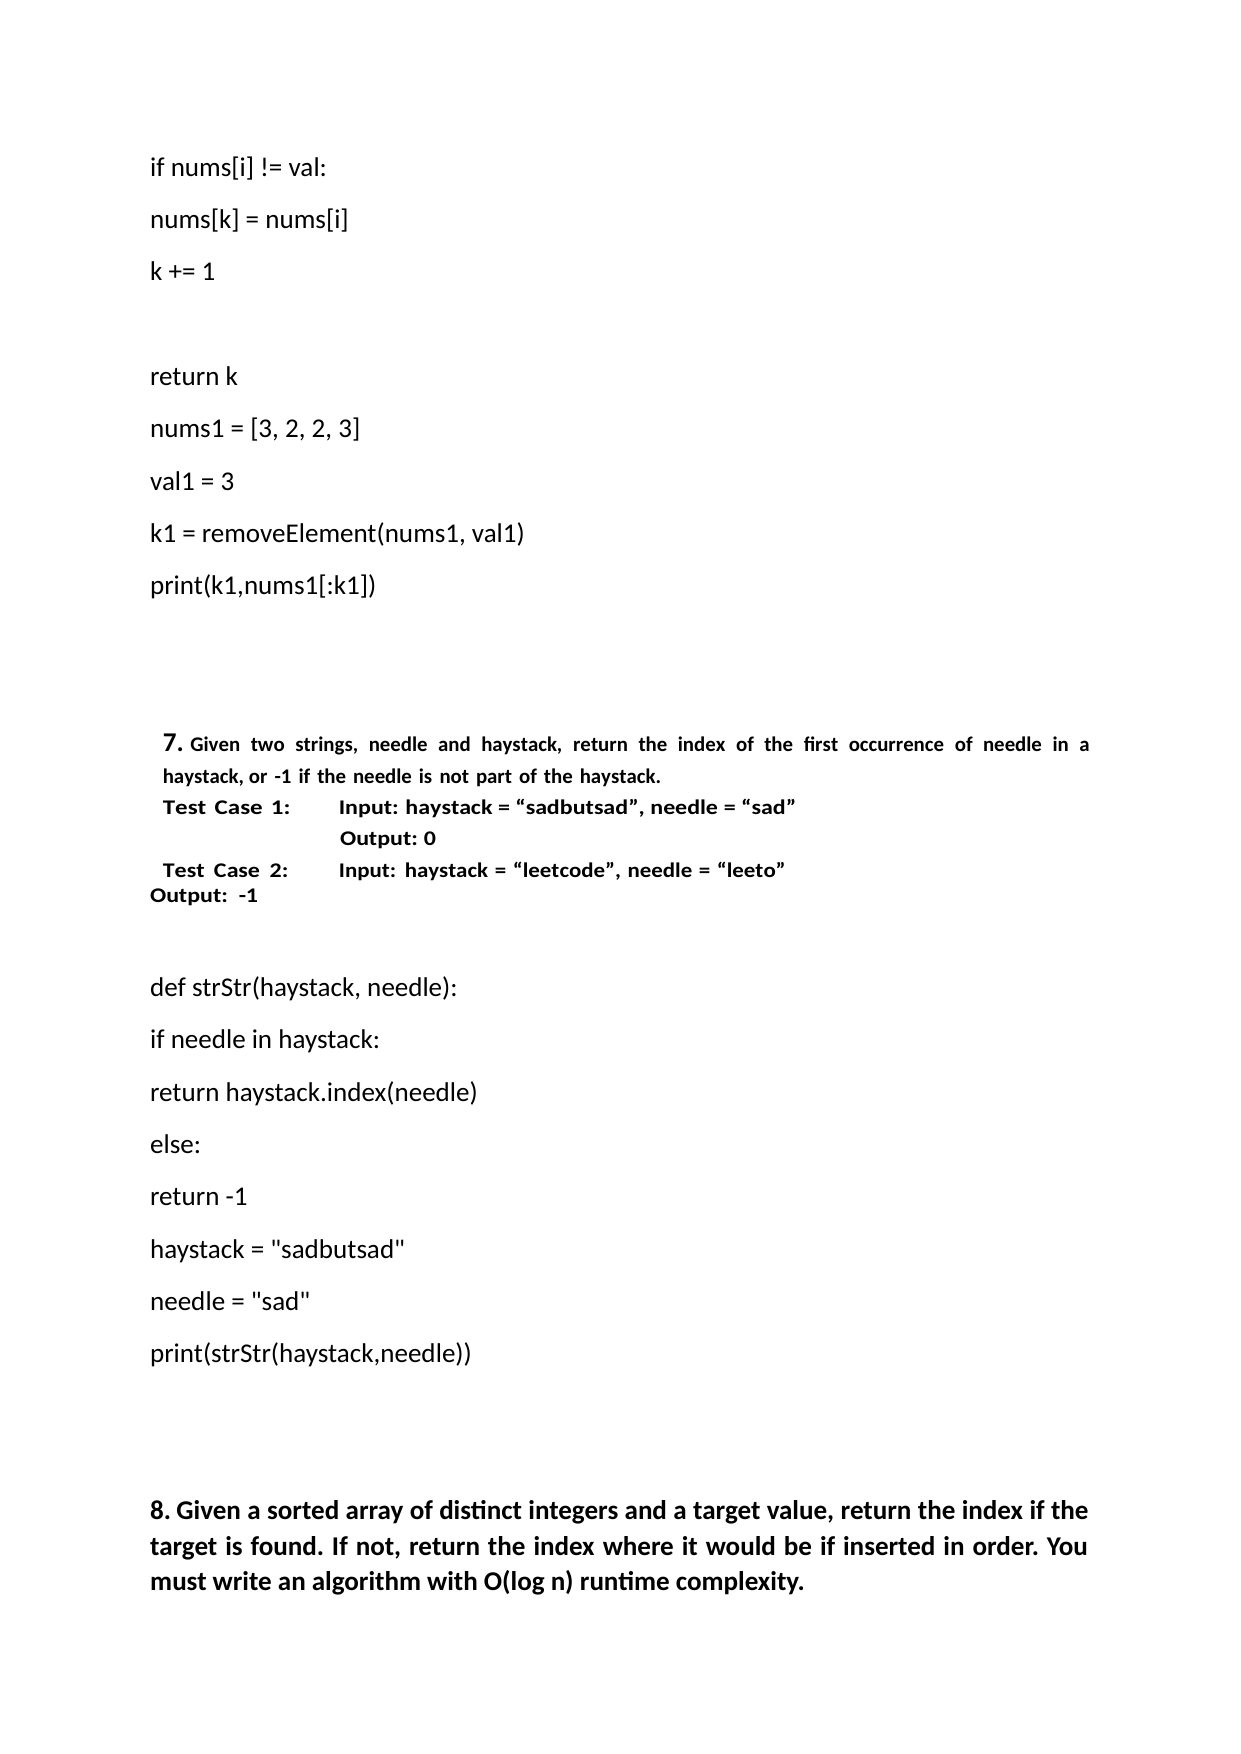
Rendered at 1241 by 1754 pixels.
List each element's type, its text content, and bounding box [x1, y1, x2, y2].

text print(strStr(haystack,needle)) [150, 1336, 1090, 1369]
text Test Case 2: Input: haystack = “leetcode”, needle = “leeto” [163, 857, 1090, 882]
text def strStr(haystack, needle): [150, 970, 1090, 1003]
text if nums[i] != val: [150, 150, 1090, 183]
text Test Case 1: Input: haystack = “sadbutsad”, needle = “sad” [163, 794, 1090, 820]
text nums1 = [3, 2, 2, 3] [150, 411, 1090, 444]
text nums[k] = nums[i] [150, 202, 1090, 235]
text return k [150, 359, 1090, 392]
text needle = "sad" [150, 1284, 1090, 1317]
text k1 = removeElement(nums1, val1) [150, 516, 1090, 549]
text k += 1 [150, 254, 1090, 288]
text if needle in haystack: [150, 1023, 1090, 1056]
text else: [150, 1127, 1090, 1160]
text Output: -1 [150, 882, 1090, 908]
text val1 = 3 [150, 464, 1090, 497]
text print(k1,nums1[:k1]) [150, 568, 1090, 601]
text 7. Given two strings, needle and haystack, return the index of the first occurrence of needle in a haystack, or -1 if the needle is not part of the haystack. [163, 725, 1090, 789]
text return -1 [150, 1179, 1090, 1212]
text 8. Given a sorted array of distinct integers and a target value, return the index if the target is found. If not, return the index where it would be if inserted in order. You must write an algorithm with O(log n) runtime complexity. [150, 1493, 1090, 1597]
text return haystack.index(needle) [150, 1075, 1090, 1108]
text haystack = "sadbutsad" [150, 1232, 1090, 1265]
text Output: 0 [340, 826, 1090, 851]
